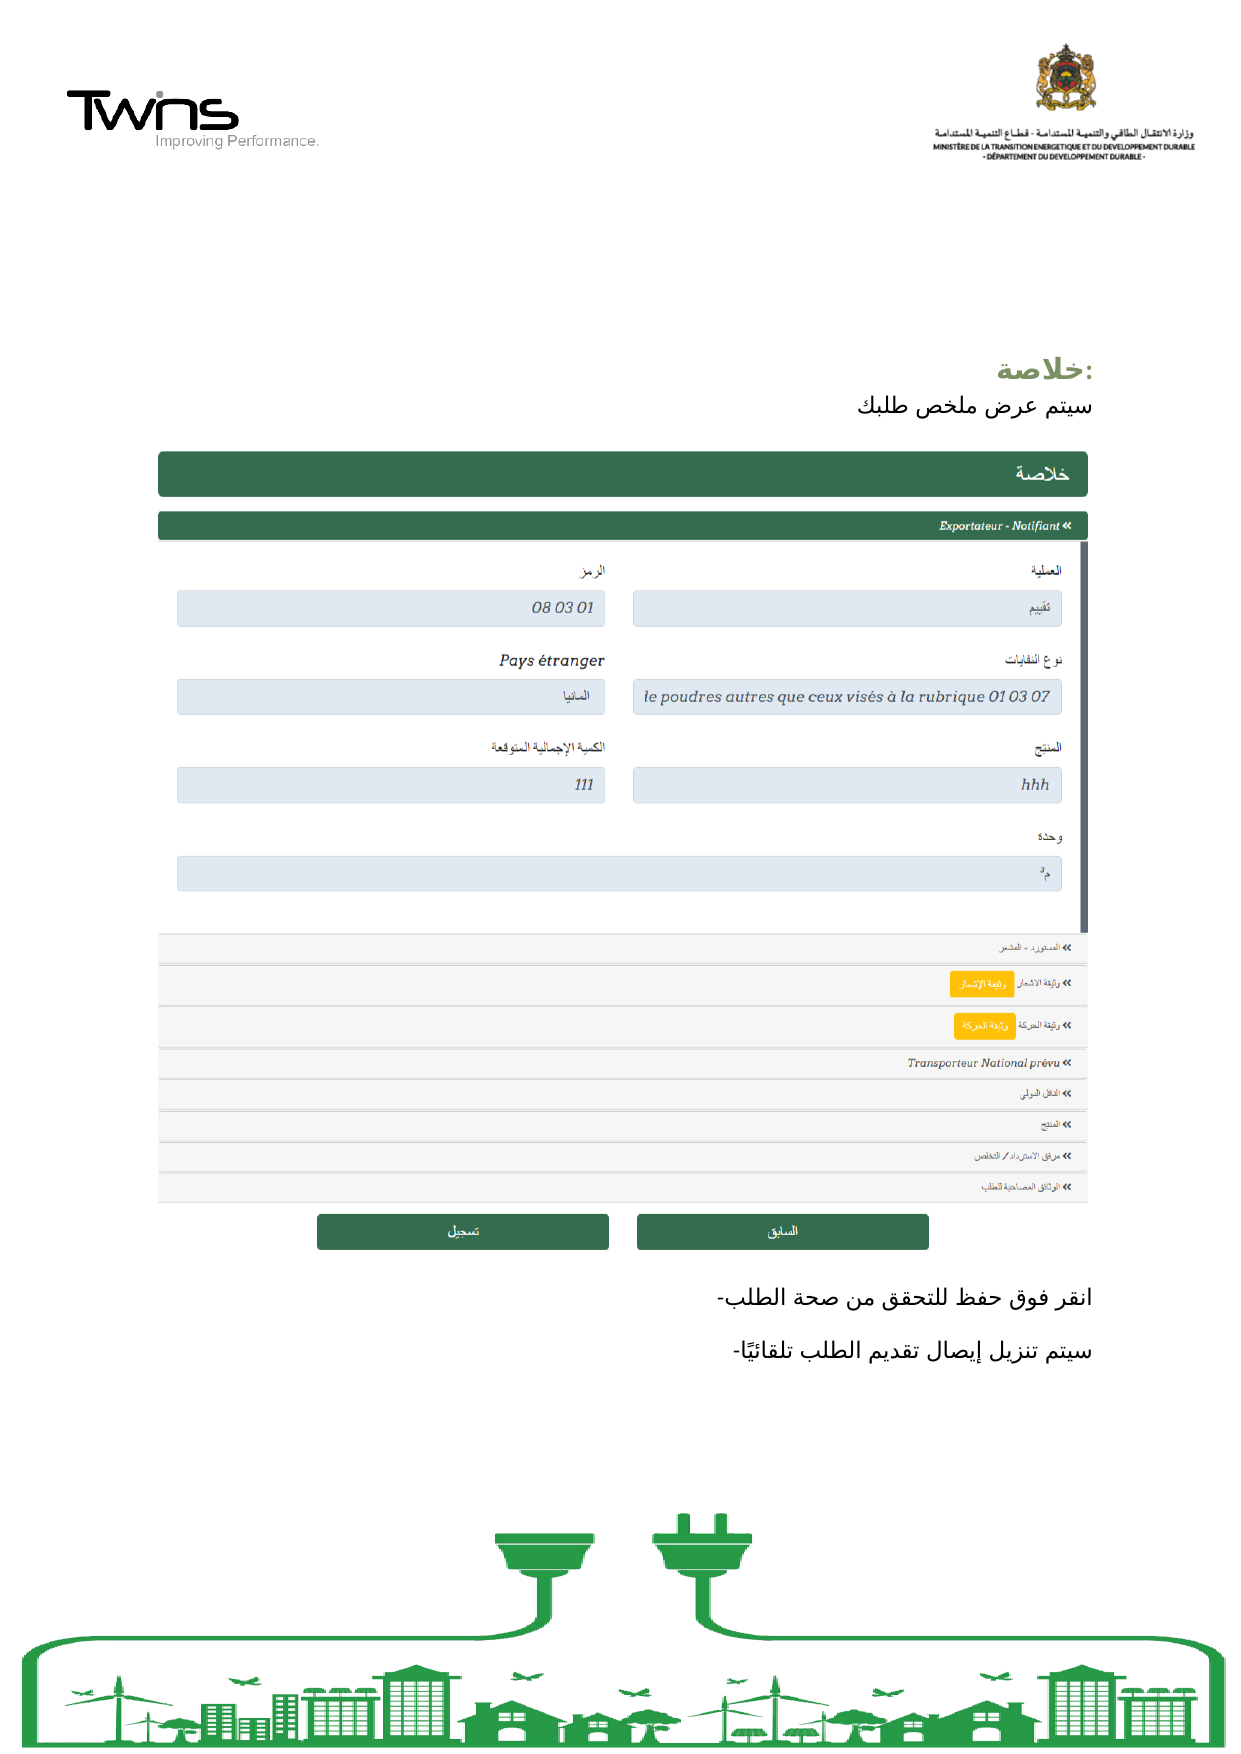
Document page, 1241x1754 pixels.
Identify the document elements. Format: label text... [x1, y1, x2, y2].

picture [57, 56, 323, 180]
picture [0, 1476, 1241, 1754]
text سيتم عرض ملخص طلبك [148, 392, 1092, 418]
subtitle خلاصة: [148, 352, 1092, 387]
text -انقر فوق حفظ للتحقق من صحة الطلب [148, 1283, 1092, 1312]
picture [913, 43, 1211, 179]
picture [147, 442, 1093, 1259]
text -سيتم تنزيل إيصال تقديم الطلب تلقائيًا [148, 1337, 1092, 1364]
